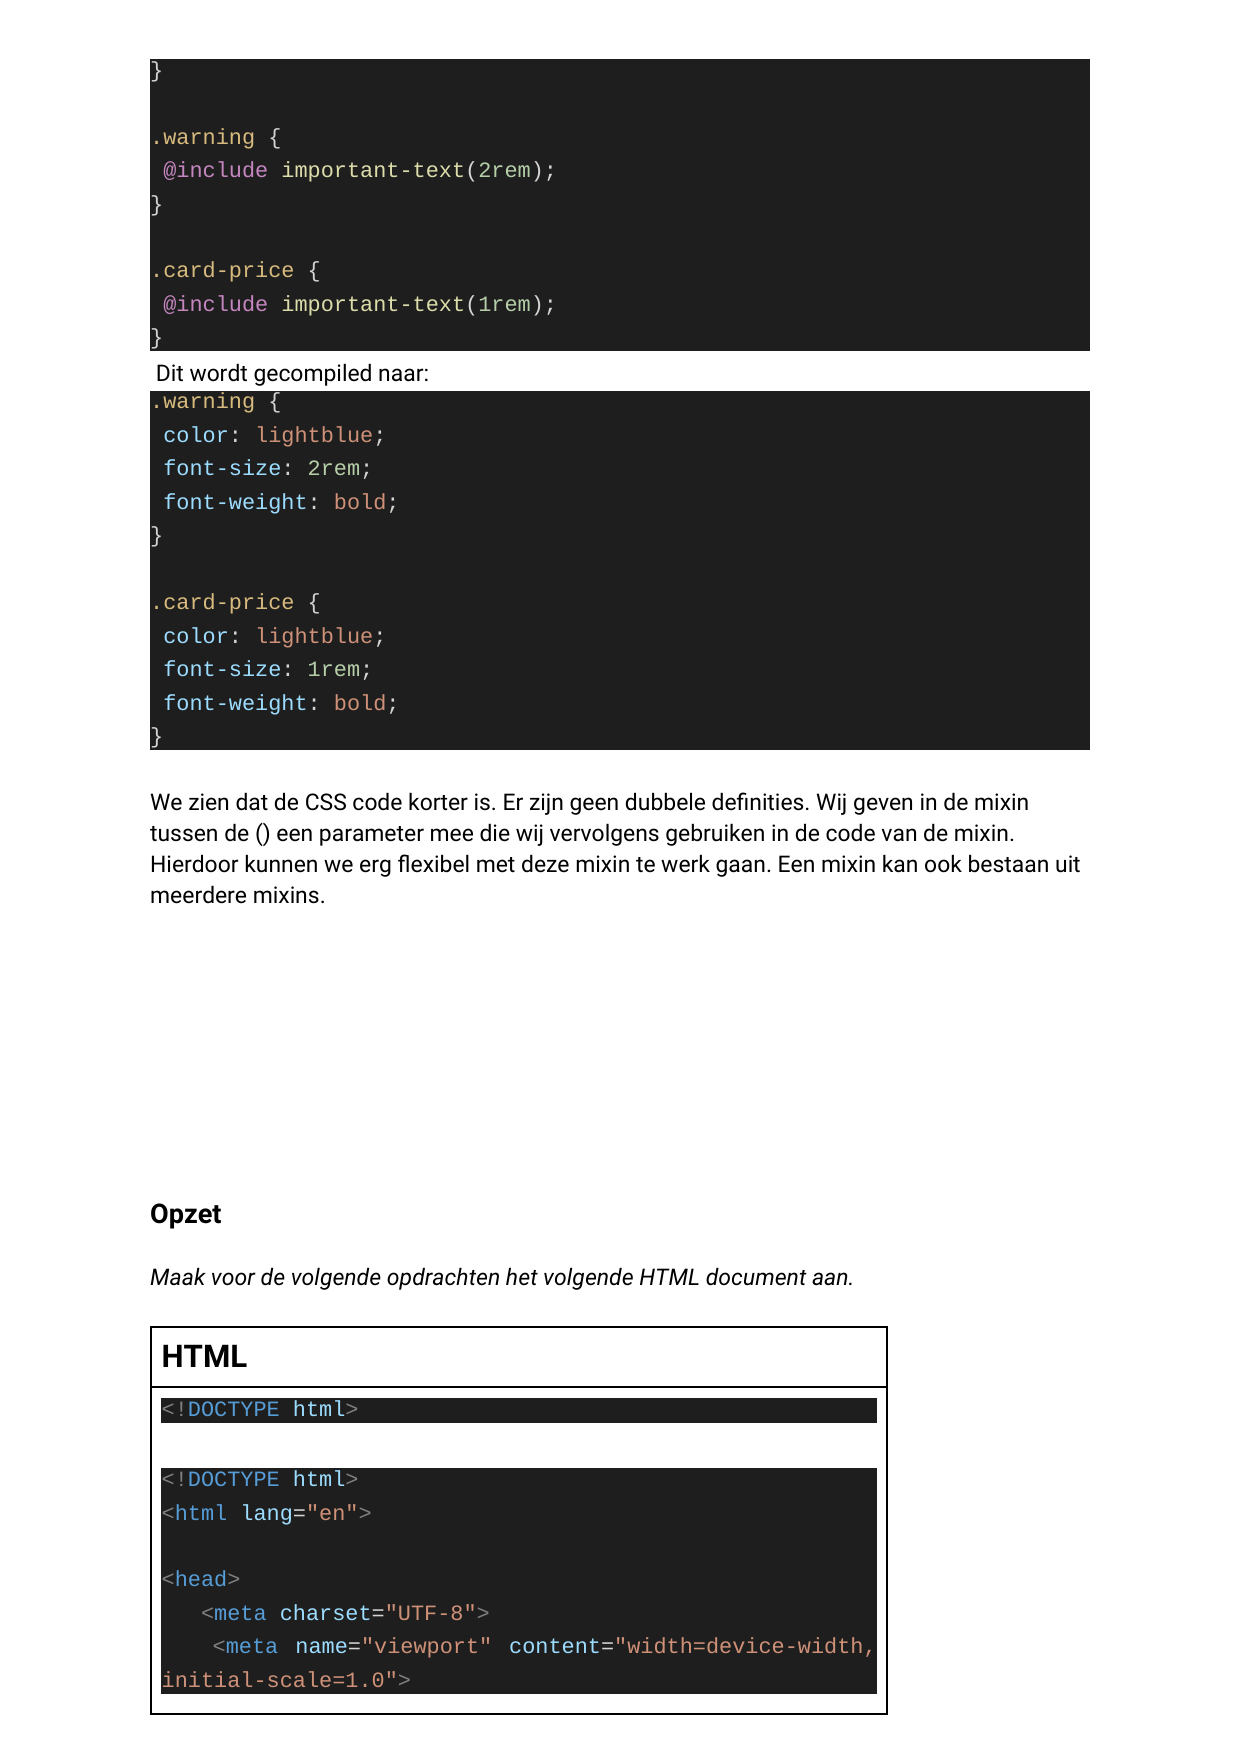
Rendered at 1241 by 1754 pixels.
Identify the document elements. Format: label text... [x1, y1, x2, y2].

text .card-price { [150, 591, 1090, 616]
text We zien dat de CSS code korter is. Er zijn geen dubbele definities. Wij geven in de mixin tussen de () een parameter mee die wij vervolgens gebruiken in de code van de mixin. Hierdoor kunnen we erg flexibel met deze mixin te werk gaan. Een mixin kan ook bestaan uit meerdere mixins. [150, 789, 1090, 909]
text color: lightblue; [150, 625, 1090, 649]
text font-weight: bold; [150, 491, 1090, 516]
text } [150, 725, 1090, 750]
text Opzet [150, 1199, 1090, 1261]
text color: lightblue; [150, 424, 1090, 449]
text .warning { [150, 126, 1090, 151]
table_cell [152, 1388, 886, 1713]
text Maak voor de volgende opdrachten het volgende HTML document aan. [150, 1264, 1090, 1291]
table_header HTML [152, 1328, 886, 1386]
text font-weight: bold; [150, 692, 1090, 716]
text } [150, 193, 1090, 217]
text @include important-text(2rem); [150, 159, 1090, 184]
text } [150, 524, 1090, 549]
text @include important-text(1rem); [150, 293, 1090, 318]
text Dit wordt gecompiled naar: [150, 360, 1090, 387]
text .card-price { [150, 259, 1090, 284]
text } [150, 59, 1090, 84]
text } [150, 326, 1090, 351]
text font-size: 2rem; [150, 458, 1090, 482]
text .warning { [150, 391, 1090, 416]
text font-size: 1rem; [150, 658, 1090, 683]
